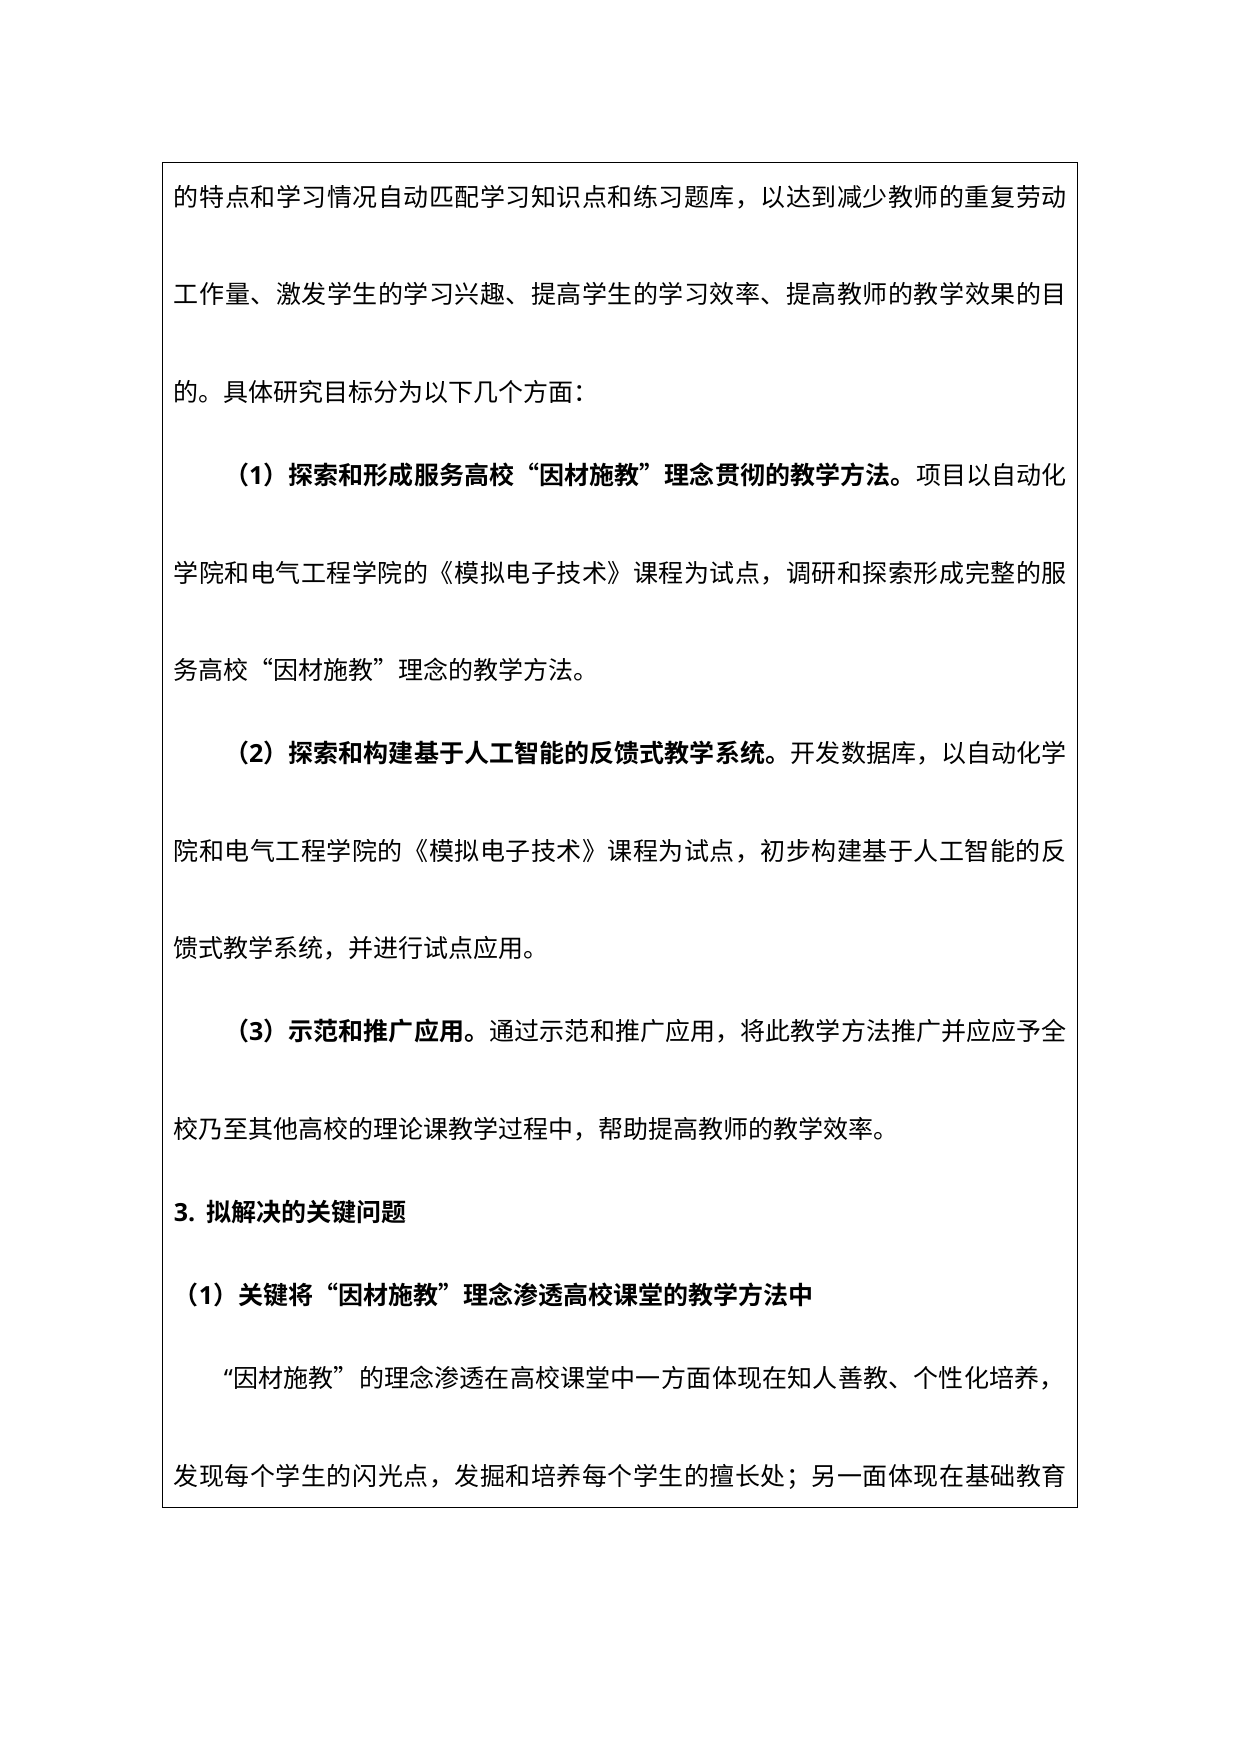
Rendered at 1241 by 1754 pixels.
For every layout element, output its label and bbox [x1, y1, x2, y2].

table_header [163, 163, 1077, 1507]
